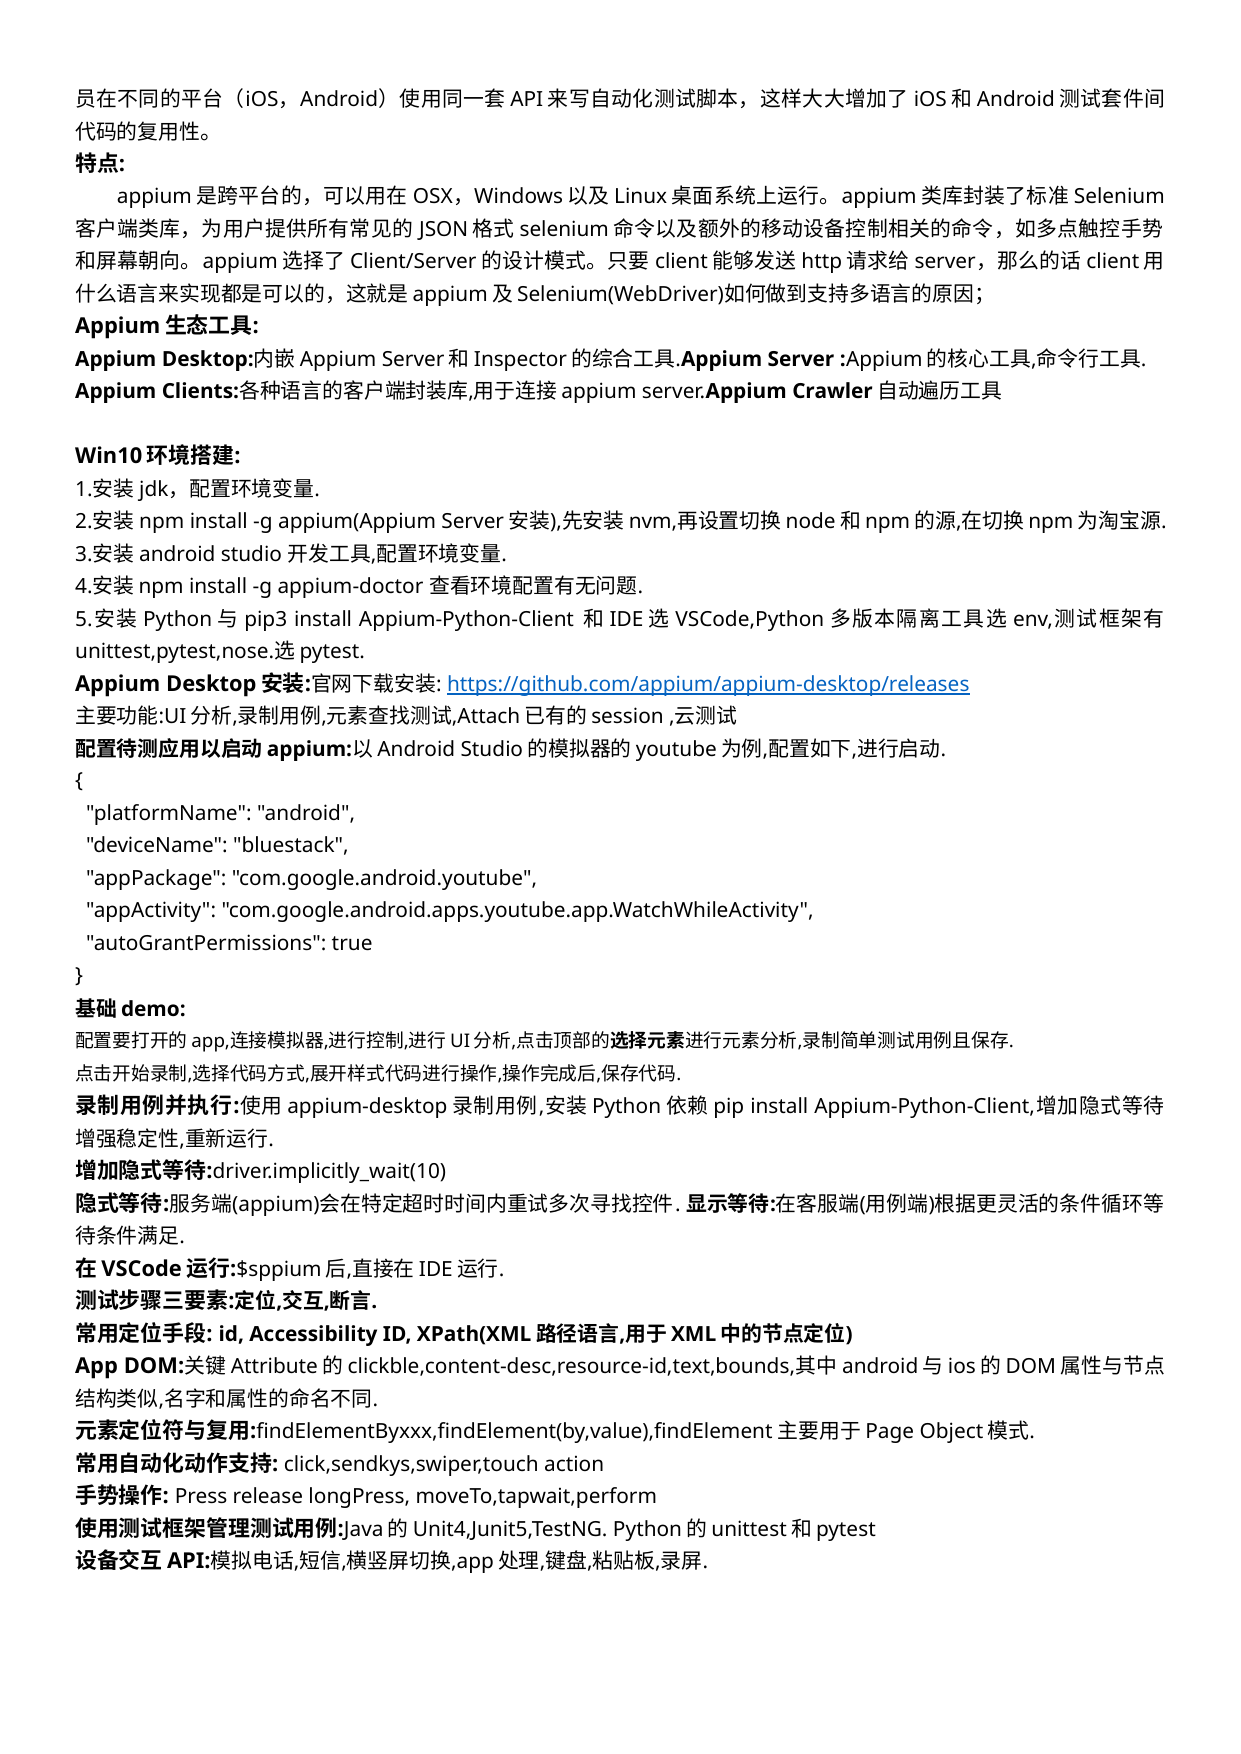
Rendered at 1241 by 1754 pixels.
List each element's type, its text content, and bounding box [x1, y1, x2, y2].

text 4.安装npm install -g appium-doctor 查看环境配置有无问题. [75, 568, 1165, 601]
text 2.安装 npm install -g appium(Appium Server安装),先安装nvm,再设置切换node和npm的源,在切换npm为淘宝源. [75, 503, 1165, 536]
text Appium Clients:各种语言的客户端封装库,用于连接appium server.Appium Crawler自动遍历工具 [75, 373, 1165, 406]
text "appActivity": "com.google.android.apps.youtube.app.WatchWhileActivity", [75, 893, 1165, 926]
text Appium Desktop安装:官网下载安装: https://github.com/appium/appium-desktop/releases [75, 666, 1165, 698]
text 配置要打开的app,连接模拟器,进行控制,进行UI分析,点击顶部的选择元素进行元素分析,录制简单测试用例且保存. [75, 1023, 1165, 1056]
text App DOM:关键Attribute的clickble,content-desc,resource-id,text,bounds,其中android与ios的DOM属性与节点结构类似,名字和属性的命名不同. [75, 1348, 1165, 1413]
text 在VSCode运行:$sppium后,直接在IDE运行. [75, 1251, 1165, 1283]
text Appium Desktop:内嵌Appium Server和Inspector的综合工具.Appium Server :Appium的核心工具,命令行工具. [75, 341, 1165, 373]
text appium是跨平台的，可以用在OSX，Windows以及Linux桌面系统上运行。appium类库封装了标准Selenium客户端类库，为用户提供所有常见的JSON格式selenium命令以及额外的移动设备控制相关的命令，如多点触控手势和屏幕朝向。appium选择了Client/Server的设计模式。只要client能够发送http请求给server，那么的话client用什么语言来实现都是可以的，这就是appium及Selenium(WebDriver)如何做到支持多语言的原因； [75, 178, 1165, 308]
text 1.安装 jdk，配置环境变量. [75, 471, 1165, 503]
text "appPackage": "com.google.android.youtube", [75, 861, 1165, 893]
text 测试步骤三要素:定位,交互,断言. [75, 1283, 1165, 1316]
text 增加隐式等待:driver.implicitly_wait(10) [75, 1153, 1165, 1186]
text 手势操作: Press release longPress, moveTo,tapwait,perform [75, 1478, 1165, 1511]
text } [75, 958, 1165, 991]
text "autoGrantPermissions": true [75, 926, 1165, 958]
text 3.安装 android studio 开发工具,配置环境变量. [75, 536, 1165, 568]
text 5.安装Python与pip3 install Appium-Python-Client 和IDE选VSCode,Python多版本隔离工具选env,测试框架有unittest,pytest,nose.选pytest. [75, 601, 1165, 666]
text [75, 81, 1165, 146]
text Win10环境搭建: [75, 438, 1165, 471]
text Appium生态工具: [75, 308, 1165, 341]
text 基础demo: [75, 991, 1165, 1023]
text "deviceName": "bluestack", [75, 828, 1165, 861]
text 使用测试框架管理测试用例:Java的Unit4,Junit5,TestNG. Python的unittest和pytest [75, 1511, 1165, 1543]
text 常用自动化动作支持: click,sendkys,swiper,touch action [75, 1446, 1165, 1478]
text "platformName": "android", [75, 796, 1165, 828]
text { [75, 763, 1165, 796]
text 常用定位手段: id, Accessibility ID, XPath(XML路径语言,用于XML中的节点定位) [75, 1316, 1165, 1348]
text 点击开始录制,选择代码方式,展开样式代码进行操作,操作完成后,保存代码. [75, 1056, 1165, 1088]
text 隐式等待:服务端(appium)会在特定超时时间内重试多次寻找控件. 显示等待:在客服端(用例端)根据更灵活的条件循环等待条件满足. [75, 1186, 1165, 1251]
text 特点: [75, 146, 1165, 178]
text 录制用例并执行:使用appium-desktop录制用例,安装Python依赖pip install Appium-Python-Client,增加隐式等待增强稳定性,重新运行. [75, 1088, 1165, 1153]
text 主要功能:UI分析,录制用例,元素查找测试,Attach已有的session ,云测试 [75, 698, 1165, 731]
text 元素定位符与复用:findElementByxxx,findElement(by,value),findElement主要用于 Page Object模式. [75, 1413, 1165, 1446]
text 设备交互API:模拟电话,短信,横竖屏切换,app处理,键盘,粘贴板,录屏. [75, 1543, 1165, 1576]
text 配置待测应用以启动appium:以Android Studio的模拟器的youtube为例,配置如下,进行启动. [75, 731, 1165, 763]
